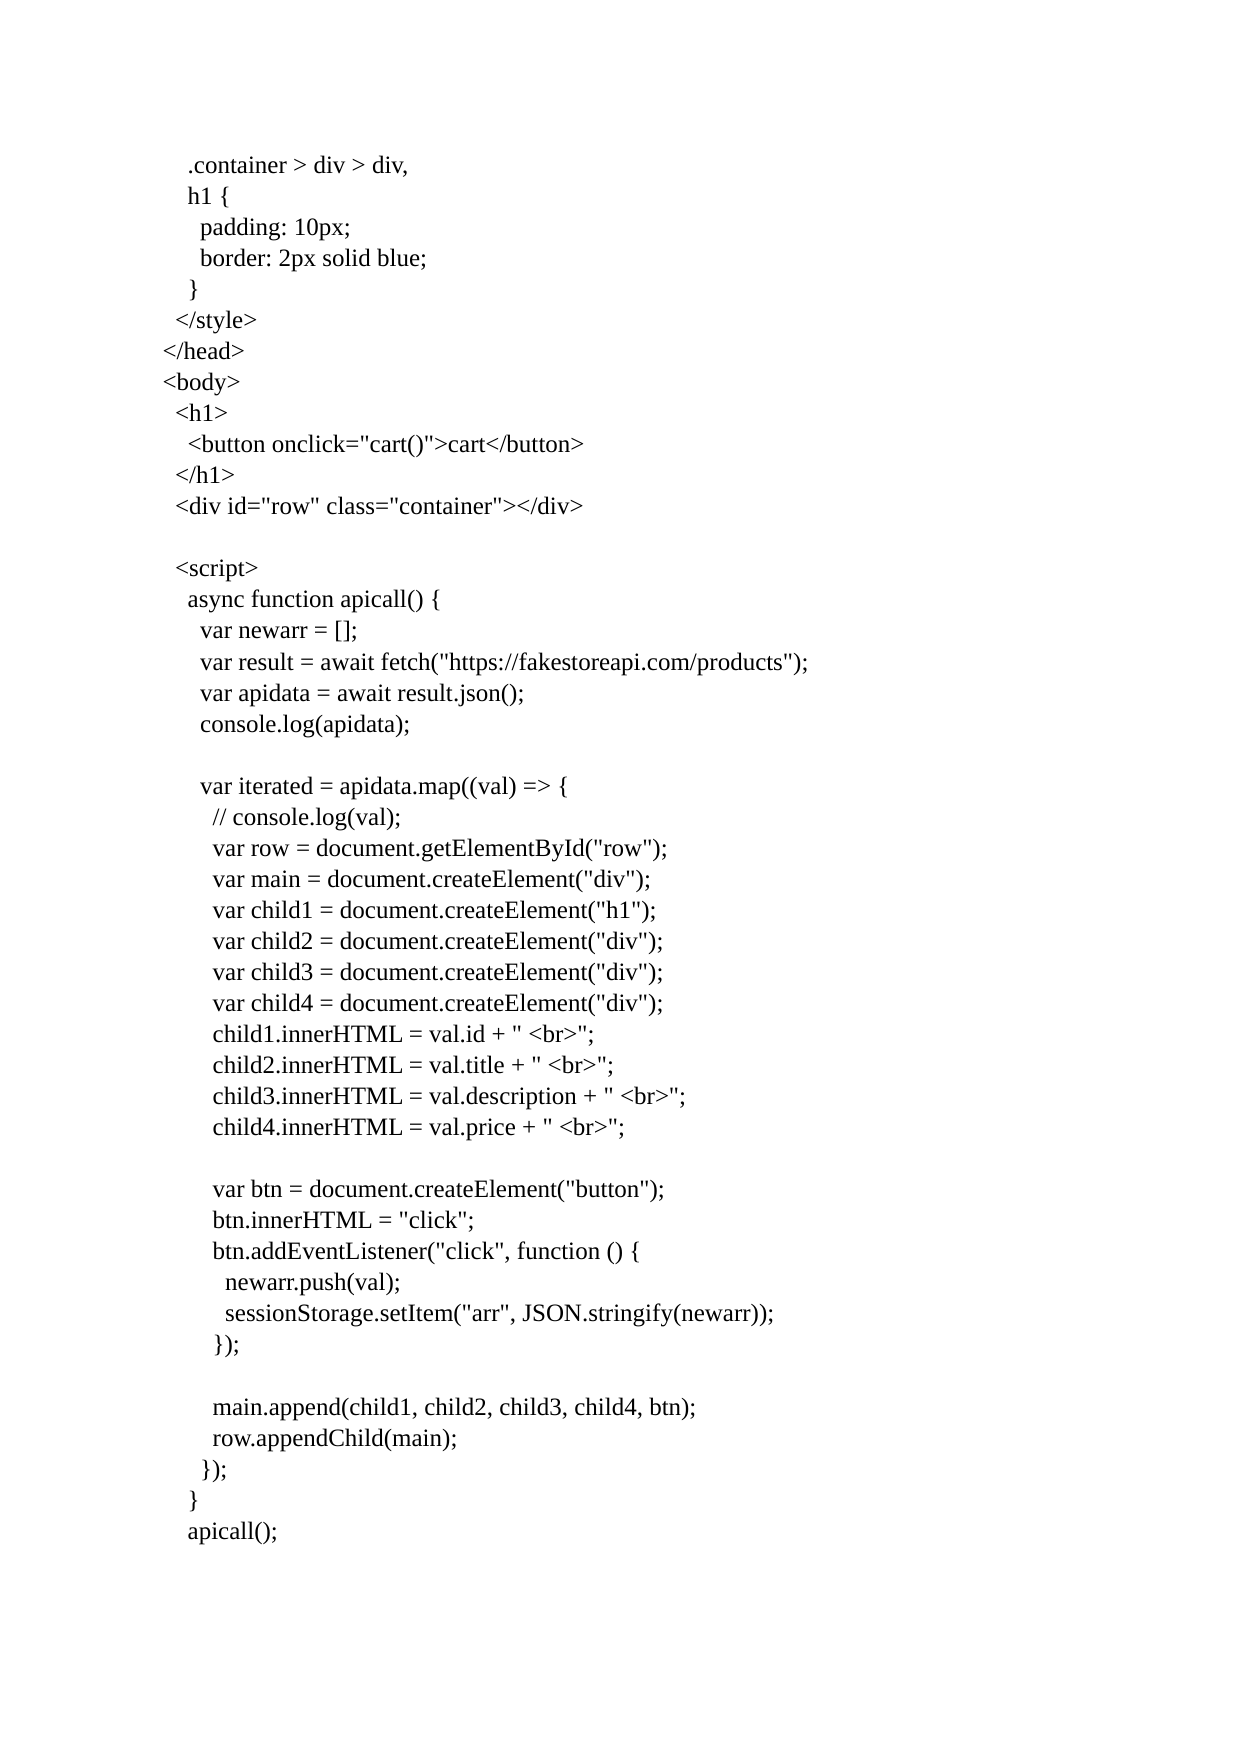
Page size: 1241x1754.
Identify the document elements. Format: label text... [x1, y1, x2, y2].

text <button onclick="cart()">cart</button> [150, 429, 1090, 458]
text var child4 = document.createElement("div"); [150, 988, 1090, 1017]
text row.appendChild(main); [150, 1423, 1090, 1451]
text </head> [150, 336, 1090, 365]
text var child1 = document.createElement("h1"); [150, 895, 1090, 924]
text child1.innerHTML = val.id + " <br>"; [150, 1019, 1090, 1048]
text } [150, 274, 1090, 303]
text var apidata = await result.json(); [150, 678, 1090, 706]
text child4.innerHTML = val.price + " <br>"; [150, 1112, 1090, 1141]
text </h1> [150, 460, 1090, 489]
text </style> [150, 305, 1090, 334]
text <script> [150, 553, 1090, 582]
text } [150, 1485, 1090, 1513]
text console.log(apidata); [150, 709, 1090, 737]
text // console.log(val); [150, 802, 1090, 831]
text h1 { [150, 181, 1090, 210]
text <h1> [150, 398, 1090, 427]
text var result = await fetch("https://fakestoreapi.com/products"); [150, 647, 1090, 675]
text .container > div > div, [150, 150, 1090, 179]
text sessionStorage.setItem("arr", JSON.stringify(newarr)); [150, 1298, 1090, 1327]
text var btn = document.createElement("button"); [150, 1174, 1090, 1203]
text btn.addEventListener("click", function () { [150, 1236, 1090, 1265]
text var child2 = document.createElement("div"); [150, 926, 1090, 955]
text padding: 10px; [150, 212, 1090, 241]
text var iterated = apidata.map((val) => { [150, 771, 1090, 799]
text <body> [150, 367, 1090, 396]
text }); [150, 1454, 1090, 1482]
text var row = document.getElementById("row"); [150, 833, 1090, 862]
text main.append(child1, child2, child3, child4, btn); [150, 1392, 1090, 1420]
text async function apicall() { [150, 584, 1090, 613]
text newarr.push(val); [150, 1267, 1090, 1296]
text border: 2px solid blue; [150, 243, 1090, 272]
text child3.innerHTML = val.description + " <br>"; [150, 1081, 1090, 1110]
text var child3 = document.createElement("div"); [150, 957, 1090, 986]
text btn.innerHTML = "click"; [150, 1205, 1090, 1234]
text child2.innerHTML = val.title + " <br>"; [150, 1050, 1090, 1079]
text apicall(); [150, 1516, 1090, 1544]
text }); [150, 1329, 1090, 1358]
text var main = document.createElement("div"); [150, 864, 1090, 893]
text var newarr = []; [150, 616, 1090, 644]
text <div id="row" class="container"></div> [150, 491, 1090, 520]
